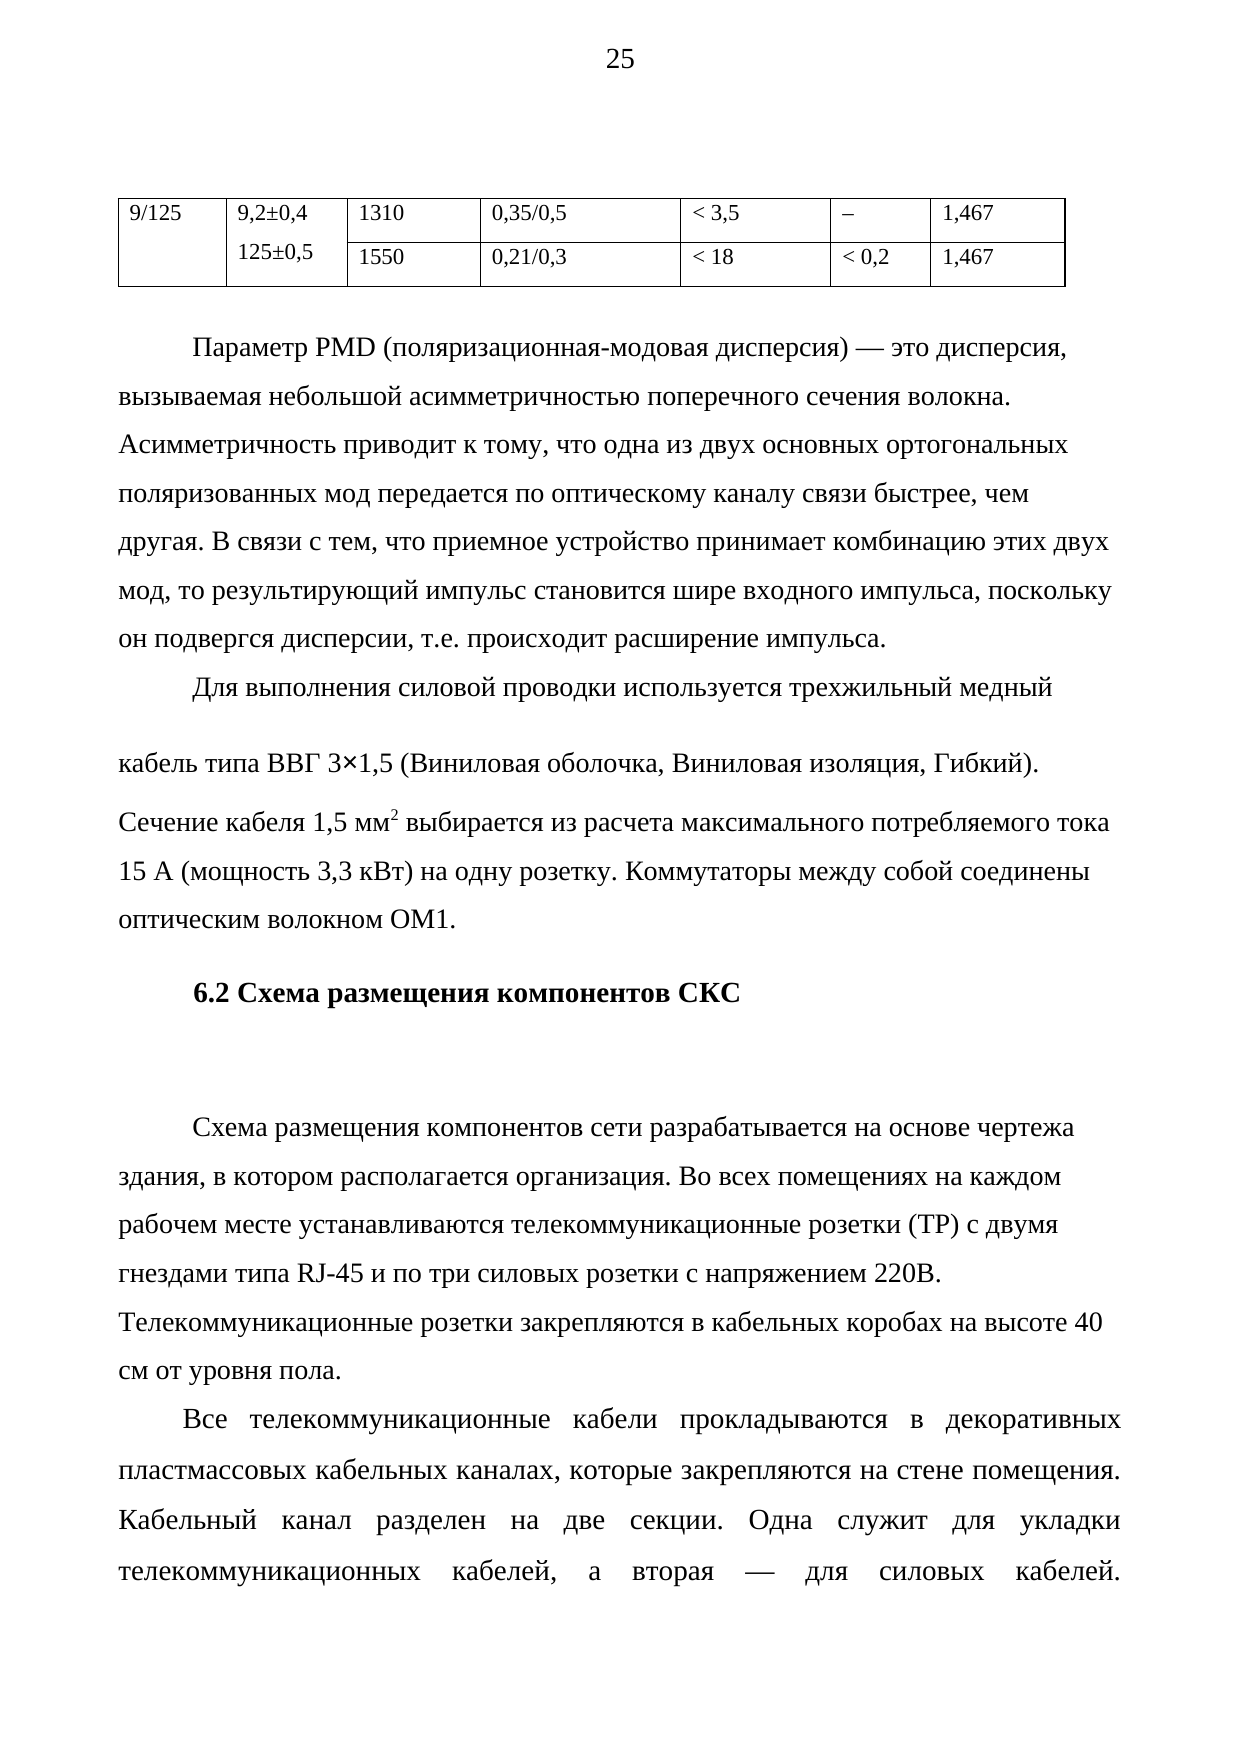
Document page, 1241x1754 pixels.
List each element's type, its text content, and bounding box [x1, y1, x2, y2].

subtitle 6.2 Схема размещения компонентов СКС [118, 976, 1122, 1009]
text Схема размещения компонентов сети разрабатывается на основе чертежа здания, в котором располагается организация. Во всех помещениях на каждом рабочем месте устанавливаются телекоммуникационные розетки (ТР) с двумя гнездами типа RJ-45 и по три силовых розетки с напряжением 220В. Телекоммуникационные розетки закрепляются в кабельных коробах на высоте 40 см от уровня пола. [118, 1110, 1122, 1386]
text Параметр PMD (поляризационная-модовая дисперсия) — это дисперсия, вызываемая небольшой асимметричностью поперечного сечения волокна. Асимметричность приводит к тому, что одна из двух основных ортогональных поляризованных мод передается по оптическому каналу связи быстрее, чем другая. В связи с тем, что приемное устройство принимает комбинацию этих двух мод, то результирующий импульс становится шире входного импульса, поскольку он подвергся дисперсии, т.е. происходит расширение импульса. [118, 330, 1122, 654]
table_cell < 18 [681, 243, 830, 286]
table_cell 0,21/0,3 [481, 243, 680, 286]
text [118, 1402, 1122, 1586]
table_cell 1550 [348, 243, 480, 286]
table_cell 1,467 [931, 199, 1064, 242]
table_cell 0,35/0,5 [481, 199, 680, 242]
table_cell 9/125 [119, 199, 226, 286]
text Для выполнения силовой проводки используется трехжильный медный кабель типа ВВГ 3×1,5 (Виниловая оболочка, Виниловая изоляция, Гибкий). Сечение кабеля 1,5 мм2 выбирается из расчета максимального потребляемого тока 15 А (мощность 3,3 кВт) на одну розетку. Коммутаторы между собой соединены оптическим волокном ОМ1. [118, 670, 1122, 934]
table_cell 9,2±0,4 125±0,5 [227, 199, 347, 286]
table_cell – [831, 199, 930, 242]
table_cell 1,467 [931, 243, 1064, 286]
table_cell 1310 [348, 199, 480, 242]
table_cell < 0,2 [831, 243, 930, 286]
table_cell < 3,5 [681, 199, 830, 242]
